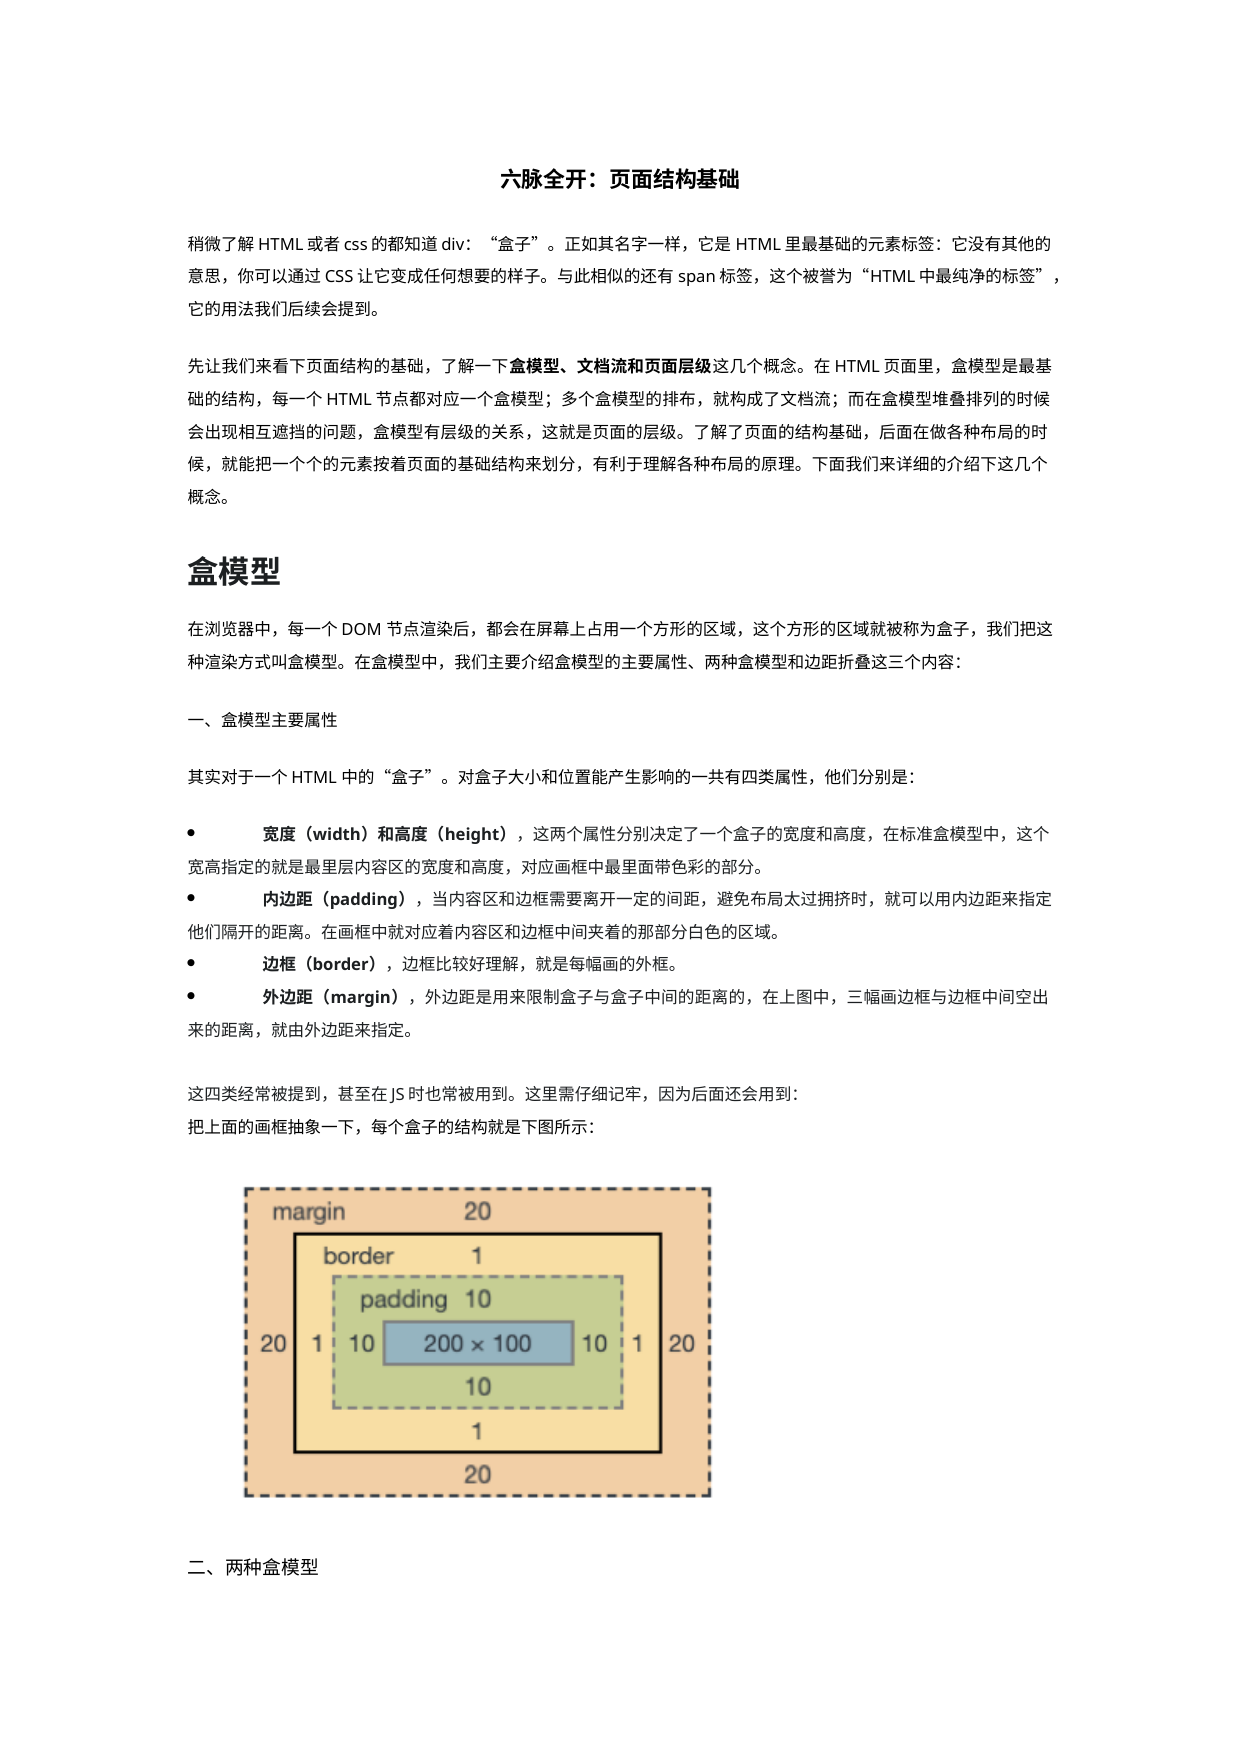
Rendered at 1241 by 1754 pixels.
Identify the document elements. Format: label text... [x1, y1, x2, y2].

text 一、盒模型主要属性 [187, 702, 1053, 735]
text 二、两种盒模型 [187, 1550, 1053, 1582]
text 六脉全开：页面结构基础 [187, 162, 1053, 194]
text 其实对于一个 HTML 中的“盒子”。对盒子大小和位置能产生影响的一共有四类属性，他们分别是： [187, 760, 1053, 792]
list 这四类经常被提到，甚至在JS时也常被用到。这里需仔细记牢，因为后面还会用到： [187, 1077, 1053, 1110]
list 边框（border），边框比较好理解，就是每幅画的外框。 [187, 947, 1053, 980]
text 稍微了解HTML或者css的都知道div：“盒子”。正如其名字一样，它是HTML里最基础的元素标签：它没有其他的意思，你可以通过CSS让它变成任何想要的样子。与此相似的还有span标签，这个被誉为“HTML中最纯净的标签”，它的用法我们后续会提到。 [187, 227, 1053, 324]
text 先让我们来看下页面结构的基础，了解一下盒模型、文档流和页面层级这几个概念。在HTML页面里，盒模型是最基础的结构，每一个HTML节点都对应一个盒模型；多个盒模型的排布，就构成了文档流；而在盒模型堆叠排列的时候会出现相互遮挡的问题，盒模型有层级的关系，这就是页面的层级。了解了页面的结构基础，后面在做各种布局的时候，就能把一个个的元素按着页面的基础结构来划分，有利于理解各种布局的原理。下面我们来详细的介绍下这几个概念。 [187, 349, 1053, 512]
text 在浏览器中，每一个 DOM 节点渲染后，都会在屏幕上占用一个方形的区域，这个方形的区域就被称为盒子，我们把这种渲染方式叫盒模型。在盒模型中，我们主要介绍盒模型的主要属性、两种盒模型和边距折叠这三个内容： [187, 612, 1053, 677]
list 宽度（width）和高度（height），这两个属性分别决定了一个盒子的宽度和高度，在标准盒模型中，这个宽高指定的就是最里层内容区的宽度和高度，对应画框中最里面带色彩的部分。 [187, 817, 1053, 882]
list 外边距（margin），外边距是用来限制盒子与盒子中间的距离的，在上图中，三幅画边框与边框中间空出来的距离，就由外边距来指定。 [187, 980, 1053, 1045]
text 把上面的画框抽象一下，每个盒子的结构就是下图所示： [187, 1110, 1053, 1142]
subtitle 盒模型 [187, 537, 1053, 602]
picture [187, 1167, 777, 1515]
list 内边距（padding），当内容区和边框需要离开一定的间距，避免布局太过拥挤时，就可以用内边距来指定他们隔开的距离。在画框中就对应着内容区和边框中间夹着的那部分白色的区域。 [187, 882, 1053, 947]
